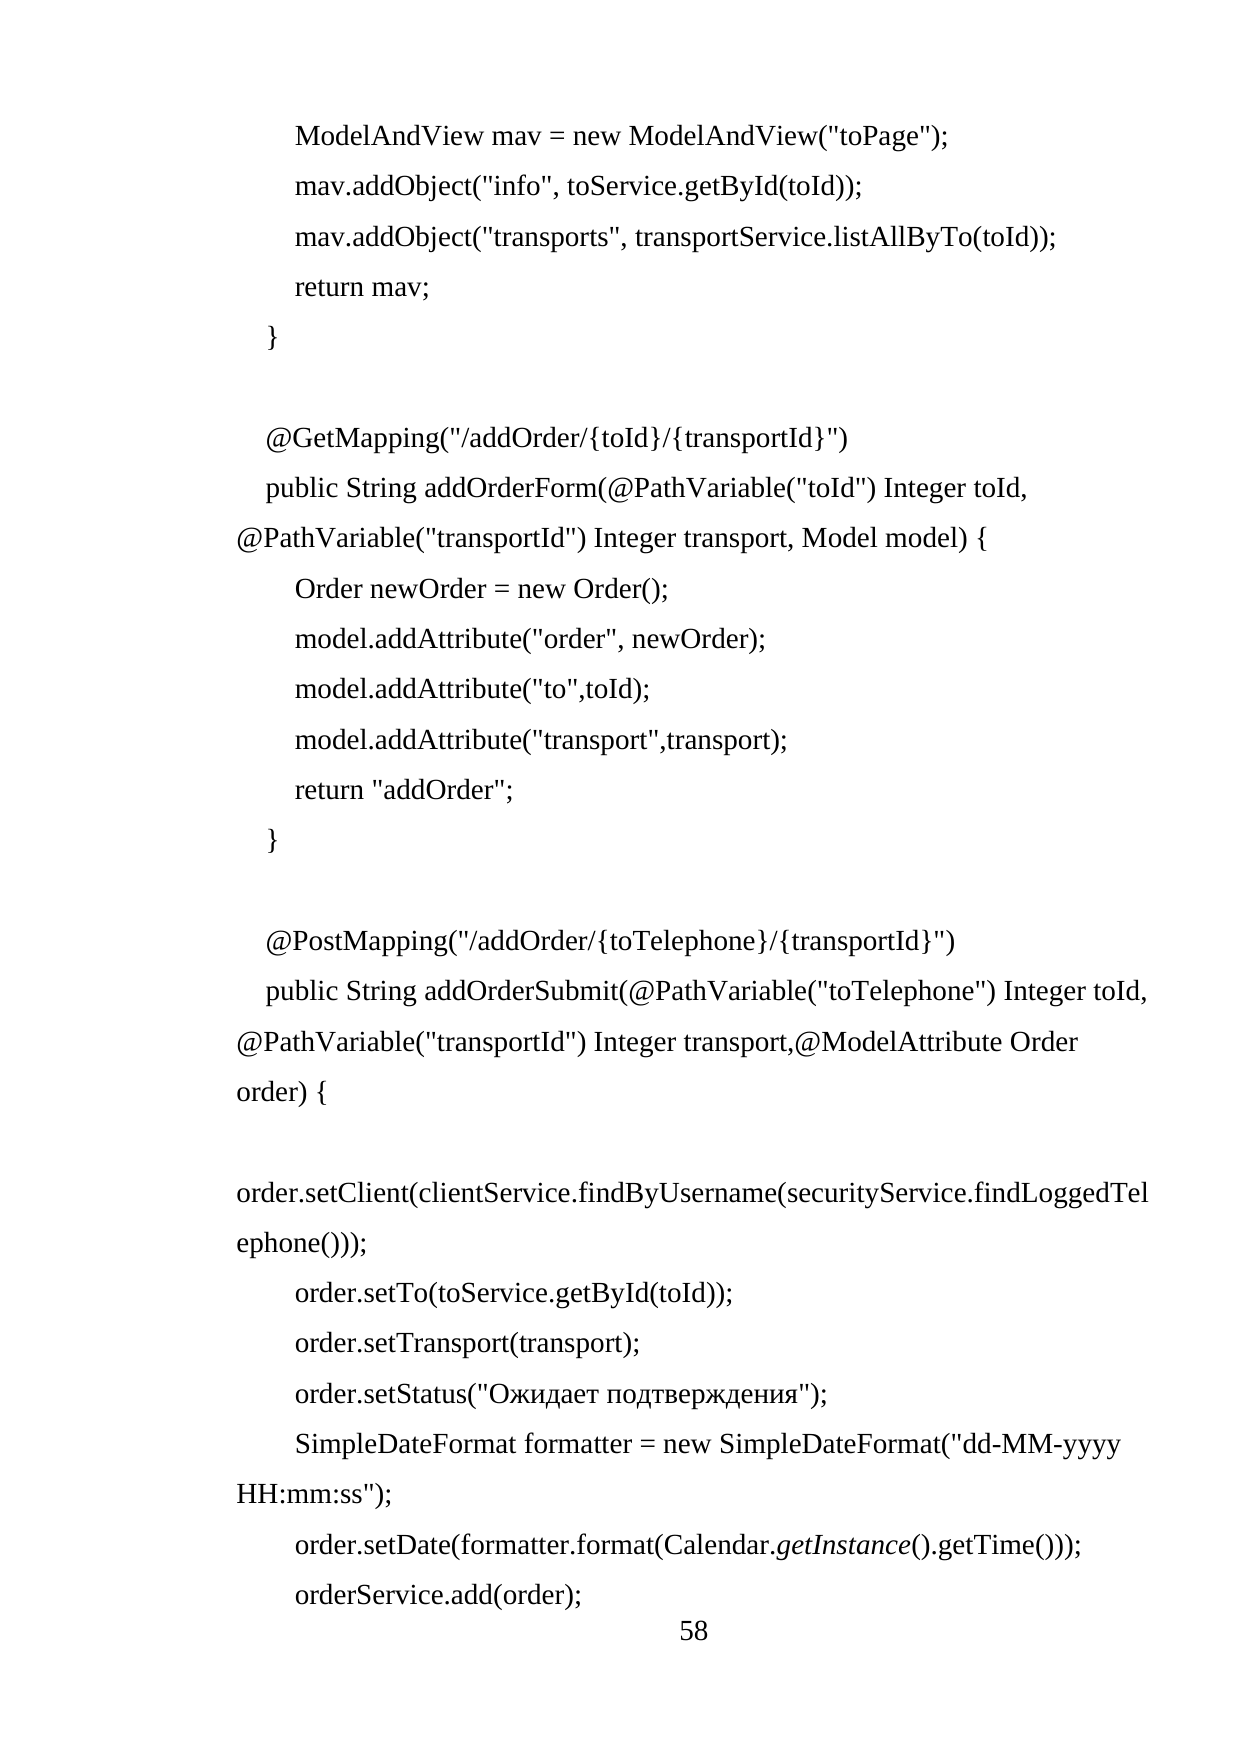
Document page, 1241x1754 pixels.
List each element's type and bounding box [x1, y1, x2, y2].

text [236, 118, 1152, 1611]
